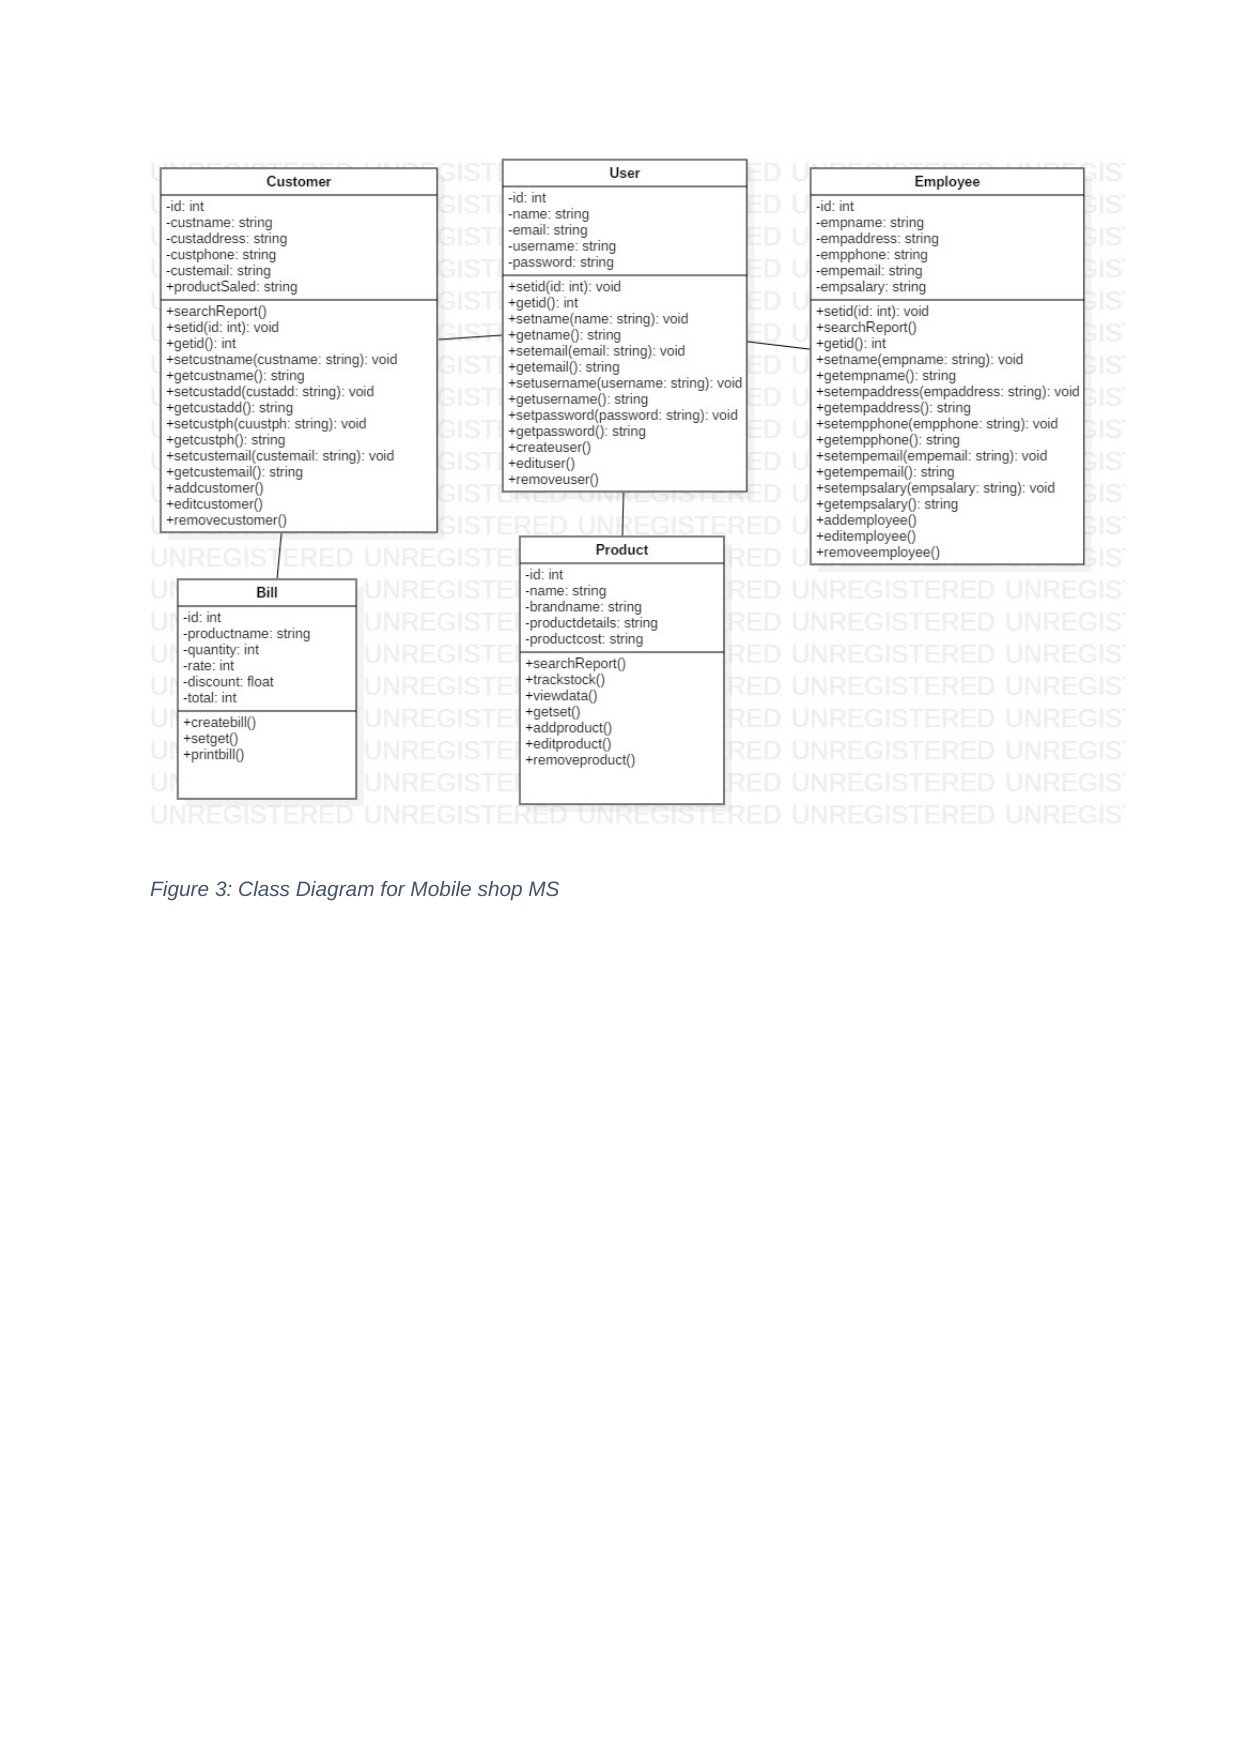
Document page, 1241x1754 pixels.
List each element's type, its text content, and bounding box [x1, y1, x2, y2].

picture [150, 150, 1125, 847]
text Figure 3: Class Diagram for Mobile shop MS [150, 877, 1090, 901]
